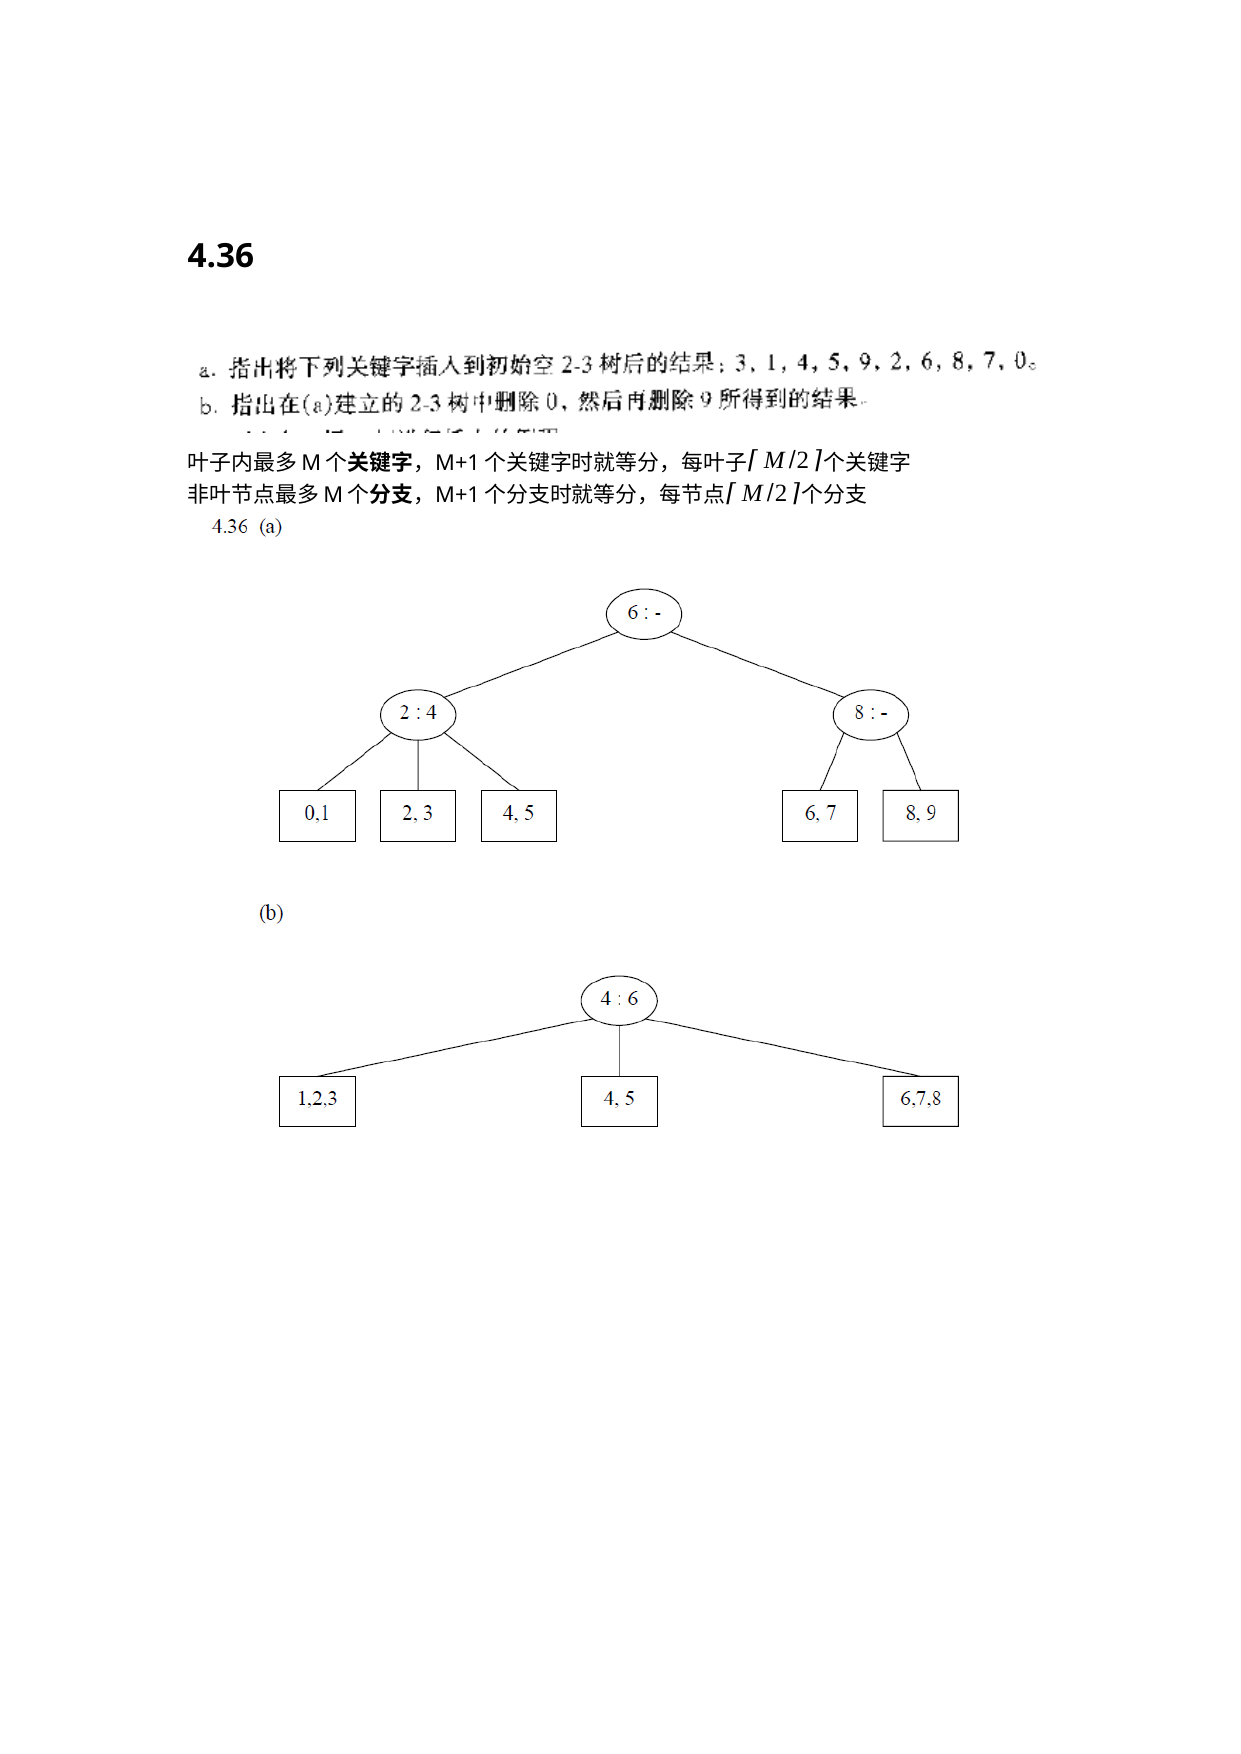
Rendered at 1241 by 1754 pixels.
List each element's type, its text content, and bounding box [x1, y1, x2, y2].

subtitle 4.36 [187, 222, 1053, 287]
text 叶子内最多M个关键字，M+1个关键字时就等分，每叶子个关键字 [187, 444, 1053, 477]
text 非叶节点最多M个分支，M+1个分支时就等分，每节点个分支 [187, 477, 1053, 509]
picture [187, 509, 1053, 1160]
picture [187, 346, 1053, 433]
